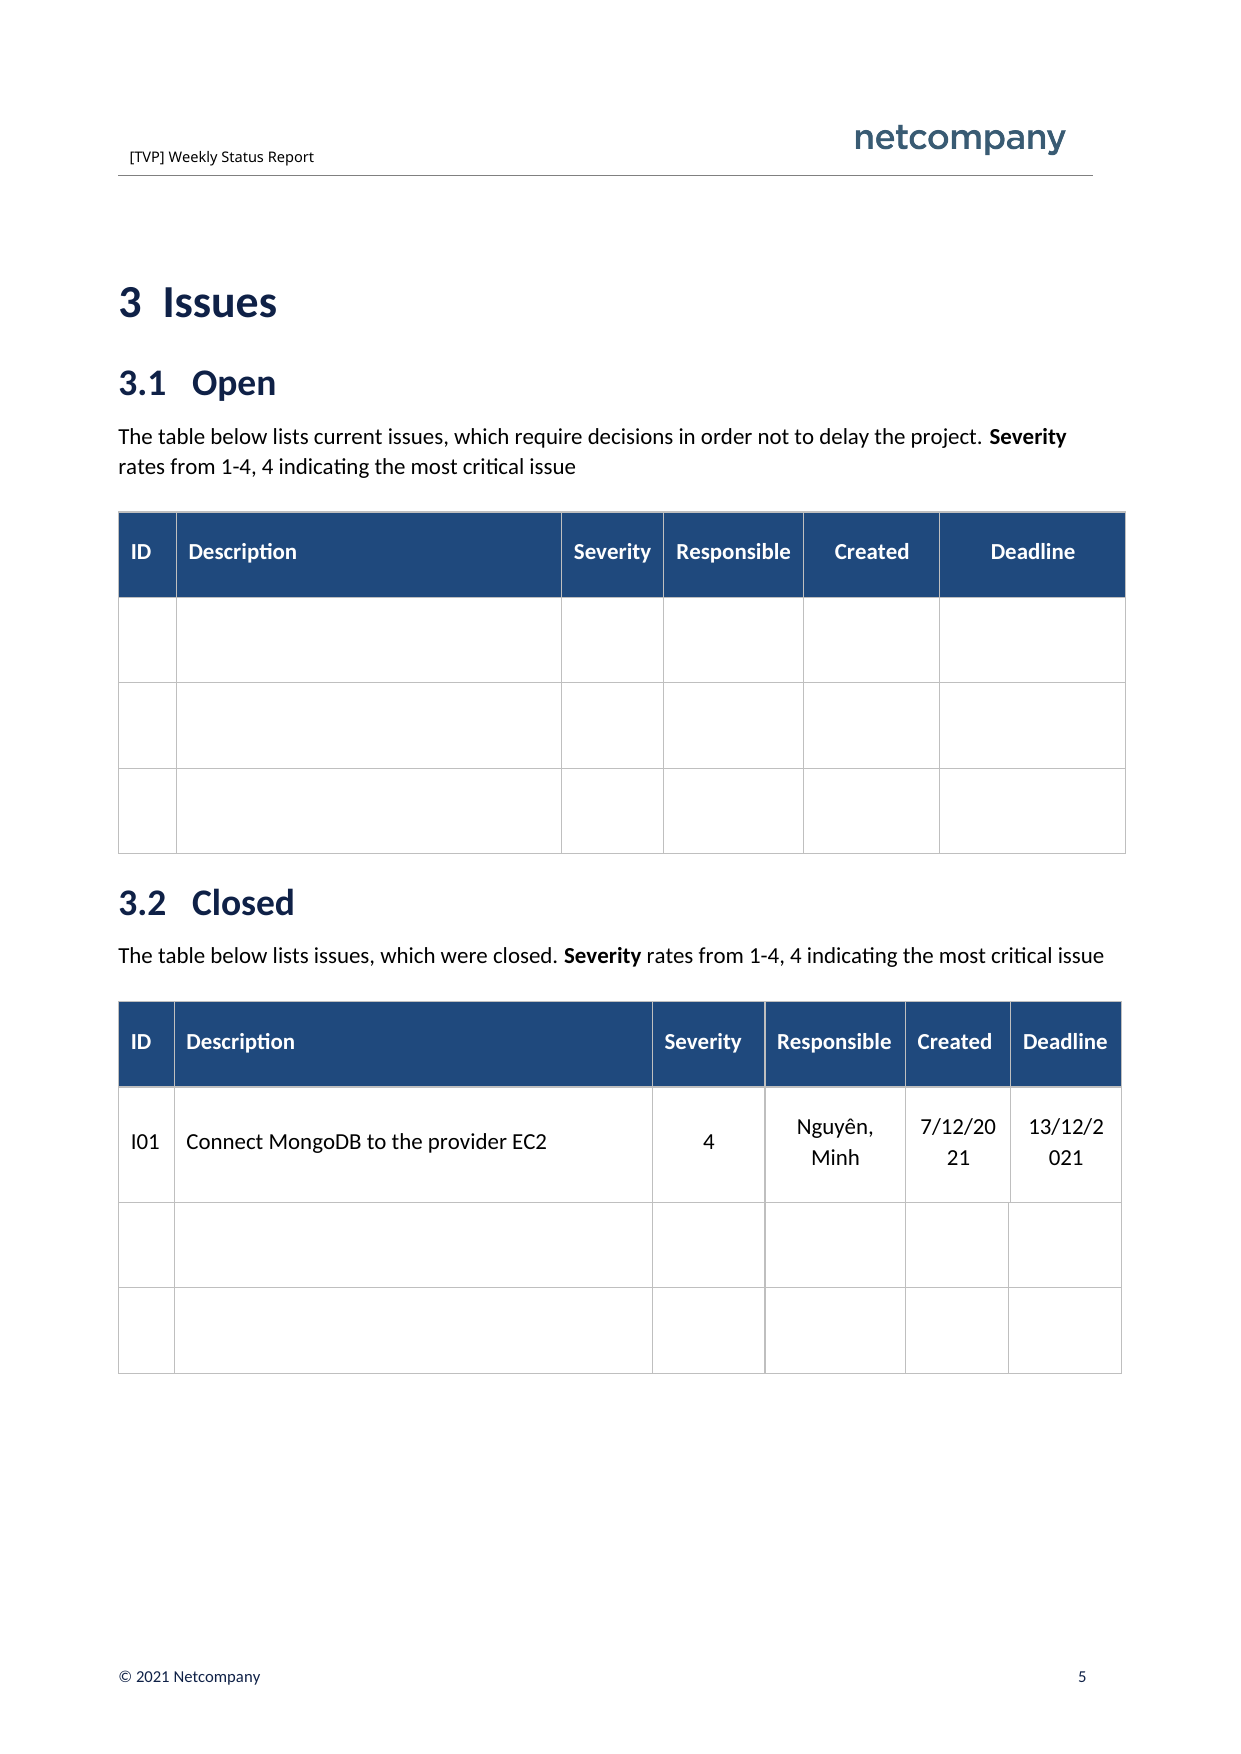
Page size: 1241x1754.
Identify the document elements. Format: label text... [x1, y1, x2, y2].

table_cell 7/12/2021 [906, 1088, 1010, 1202]
picture [838, 115, 1083, 163]
table_cell [906, 1203, 1008, 1287]
table_header Description [175, 1002, 652, 1086]
table_header Severity [653, 1002, 764, 1086]
table_header Deadline [940, 513, 1125, 597]
table_cell [940, 769, 1125, 853]
table_cell [119, 1203, 174, 1287]
table_cell [119, 769, 176, 853]
table_header Created [804, 513, 939, 597]
table_header Description [177, 513, 561, 597]
table_cell [177, 598, 561, 682]
subtitle Open [118, 359, 1113, 405]
table_cell [804, 598, 939, 682]
table_cell [177, 769, 561, 853]
table_cell [940, 598, 1125, 682]
table_cell [562, 769, 663, 853]
table_cell [562, 598, 663, 682]
table_header Responsible [664, 513, 803, 597]
table_cell [804, 683, 939, 767]
subtitle Closed [118, 879, 1113, 924]
subtitle Issues [118, 272, 1113, 328]
table_header Created [906, 1002, 1010, 1086]
table_header ID [119, 513, 176, 597]
table_cell [766, 1203, 905, 1287]
table_cell [119, 598, 176, 682]
table_cell [664, 598, 803, 682]
table_cell [664, 769, 803, 853]
table_cell [119, 683, 176, 767]
table_cell 4 [653, 1088, 764, 1202]
table_cell [175, 1203, 652, 1287]
table_cell [653, 1203, 764, 1287]
table_header Severity [562, 513, 663, 597]
table_header ID [119, 1002, 174, 1086]
table_cell [177, 683, 561, 767]
table_cell [1009, 1203, 1121, 1287]
table_cell [562, 683, 663, 767]
table_cell [766, 1288, 905, 1372]
table_cell [653, 1288, 764, 1372]
table_cell I01 [119, 1088, 174, 1202]
text The table below lists issues, which were closed. Severity rates from 1-4, 4 indicating the most critical issue [118, 942, 1113, 970]
table_cell [1009, 1288, 1121, 1372]
table_cell Connect MongoDB to the provider EC2 [175, 1088, 652, 1202]
table_header Responsible [766, 1002, 905, 1086]
table_cell 13/12/2021 [1011, 1088, 1121, 1202]
table_cell [804, 769, 939, 853]
table_cell [664, 683, 803, 767]
table_cell [175, 1288, 652, 1372]
table_cell [119, 1288, 174, 1372]
table_cell Nguyên, Minh [766, 1088, 905, 1202]
table_cell [906, 1288, 1008, 1372]
table_cell [940, 683, 1125, 767]
text The table below lists current issues, which require decisions in order not to delay the project. Severity rates from 1-4, 4 indicating the most critical issue [118, 422, 1113, 480]
table_header Deadline [1011, 1002, 1121, 1086]
